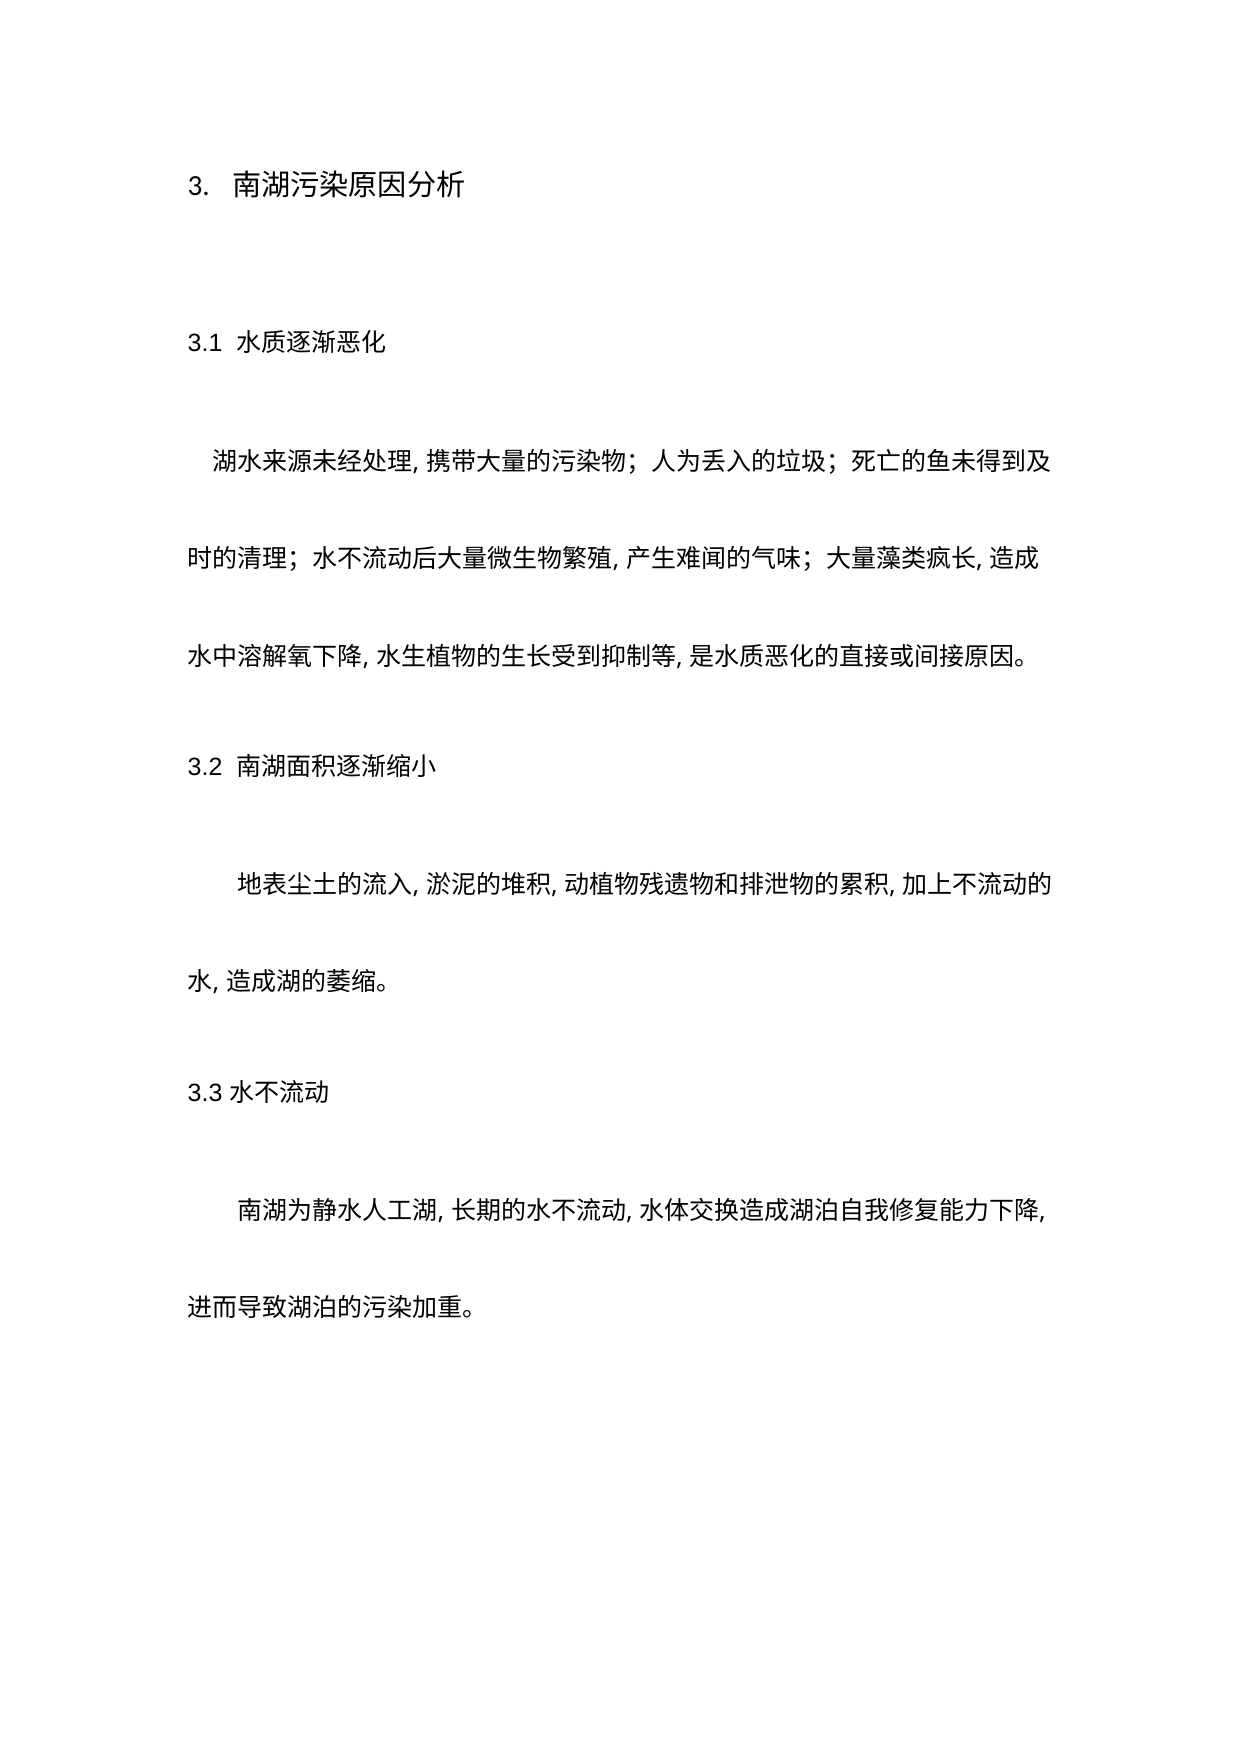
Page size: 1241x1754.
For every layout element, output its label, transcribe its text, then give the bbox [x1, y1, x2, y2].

text 湖水来源未经处理, 携带大量的污染物；人为丢入的垃圾；死亡的鱼未得到及时的清理；水不流动后大量微生物繁殖, 产生难闻的气味；大量藻类疯长, 造成水中溶解氧下降, 水生植物的生长受到抑制等, 是水质恶化的直接或间接原因。 [187, 427, 1053, 687]
subtitle 南湖污染原因分析 [187, 150, 1053, 215]
subtitle 3.1 水质逐渐恶化 [187, 308, 1053, 373]
subtitle 3.2 南湖面积逐渐缩小 [187, 732, 1053, 797]
text 地表尘土的流入, 淤泥的堆积, 动植物残遗物和排泄物的累积, 加上不流动的水, 造成湖的萎缩。 [187, 850, 1053, 1012]
text 南湖为静水人工湖, 长期的水不流动, 水体交换造成湖泊自我修复能力下降, 进而导致湖泊的污染加重。 [187, 1176, 1053, 1338]
subtitle 3.3 水不流动 [187, 1058, 1053, 1123]
